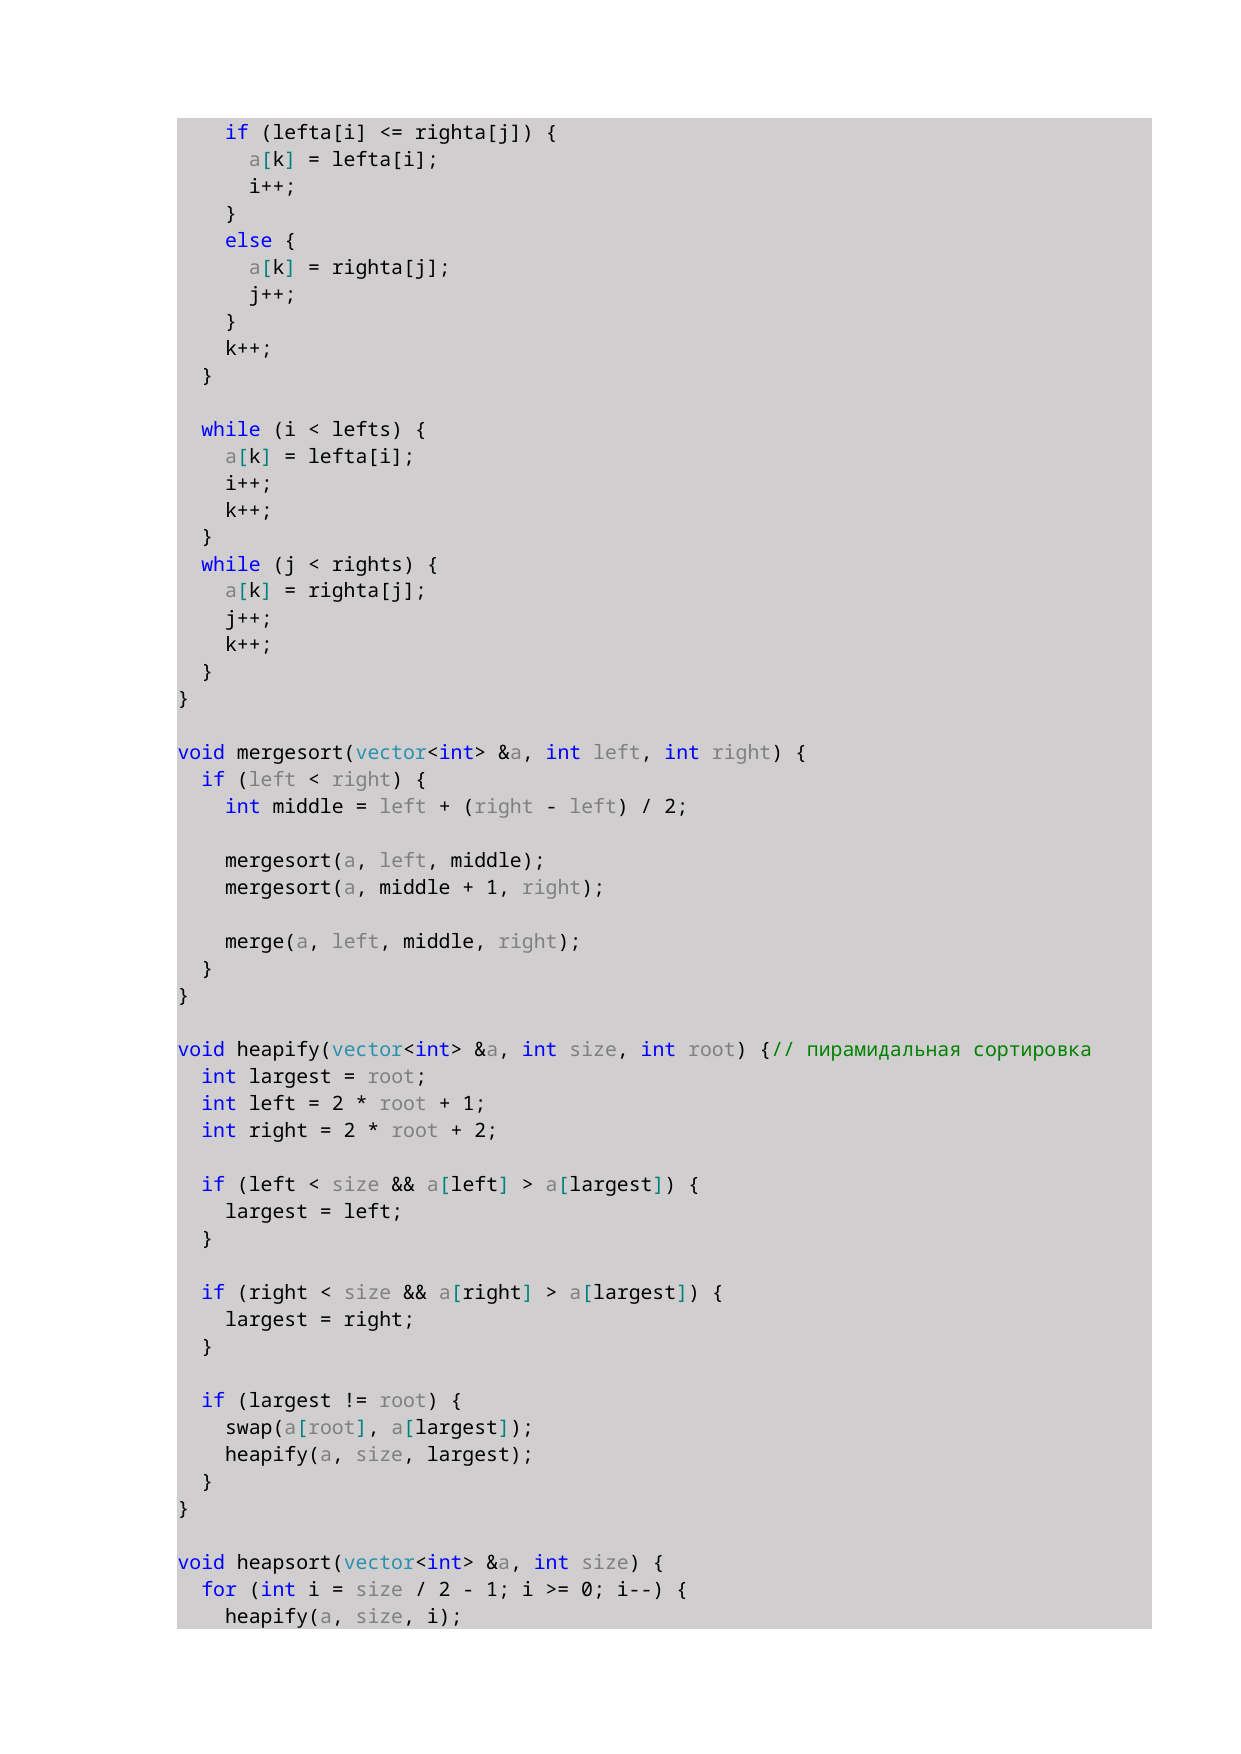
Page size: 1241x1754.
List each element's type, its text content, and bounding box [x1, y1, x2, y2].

text j++; [177, 604, 1152, 631]
text if (left < right) { [177, 766, 1152, 793]
text while (i < lefts) { [177, 415, 1152, 442]
text } [177, 1494, 1152, 1521]
text if (lefta[i] <= righta[j]) { [177, 118, 1152, 145]
text for (int i = size / 2 - 1; i >= 0; i--) { [177, 1575, 1152, 1602]
text j++; [177, 280, 1152, 307]
text i++; [177, 172, 1152, 199]
text } [177, 199, 1152, 226]
text k++; [177, 334, 1152, 361]
text int largest = root; [177, 1062, 1152, 1089]
text void mergesort(vector<int> &a, int left, int right) { [177, 739, 1152, 766]
text heapify(a, size, i); [177, 1602, 1152, 1629]
text a[k] = righta[j]; [177, 577, 1152, 604]
text int left = 2 * root + 1; [177, 1089, 1152, 1116]
text } [177, 1467, 1152, 1494]
text a[k] = righta[j]; [177, 253, 1152, 280]
text } [177, 658, 1152, 685]
text } [177, 981, 1152, 1008]
text } [177, 1224, 1152, 1251]
text mergesort(a, left, middle); [177, 847, 1152, 873]
text a[k] = lefta[i]; [177, 442, 1152, 469]
text if (right < size && a[right] > a[largest]) { [177, 1278, 1152, 1305]
text } [177, 361, 1152, 388]
text largest = right; [177, 1305, 1152, 1332]
text } [177, 523, 1152, 550]
text if (largest != root) { [177, 1386, 1152, 1413]
text } [177, 685, 1152, 712]
text i++; [177, 469, 1152, 496]
text mergesort(a, middle + 1, right); [177, 873, 1152, 901]
text largest = left; [177, 1197, 1152, 1224]
text while (j < rights) { [177, 550, 1152, 577]
text k++; [177, 496, 1152, 523]
text if (left < size && a[left] > a[largest]) { [177, 1170, 1152, 1197]
text swap(a[root], a[largest]); [177, 1413, 1152, 1440]
text int middle = left + (right - left) / 2; [177, 793, 1152, 819]
text int right = 2 * root + 2; [177, 1116, 1152, 1143]
text void heapsort(vector<int> &a, int size) { [177, 1548, 1152, 1575]
text else { [177, 226, 1152, 253]
text } [177, 1332, 1152, 1359]
text } [177, 307, 1152, 334]
text k++; [177, 631, 1152, 658]
text merge(a, left, middle, right); [177, 927, 1152, 954]
text heapify(a, size, largest); [177, 1440, 1152, 1467]
text a[k] = lefta[i]; [177, 145, 1152, 172]
text } [177, 954, 1152, 981]
text void heapify(vector<int> &a, int size, int root) {// пирамидальная сортировка [177, 1035, 1152, 1062]
